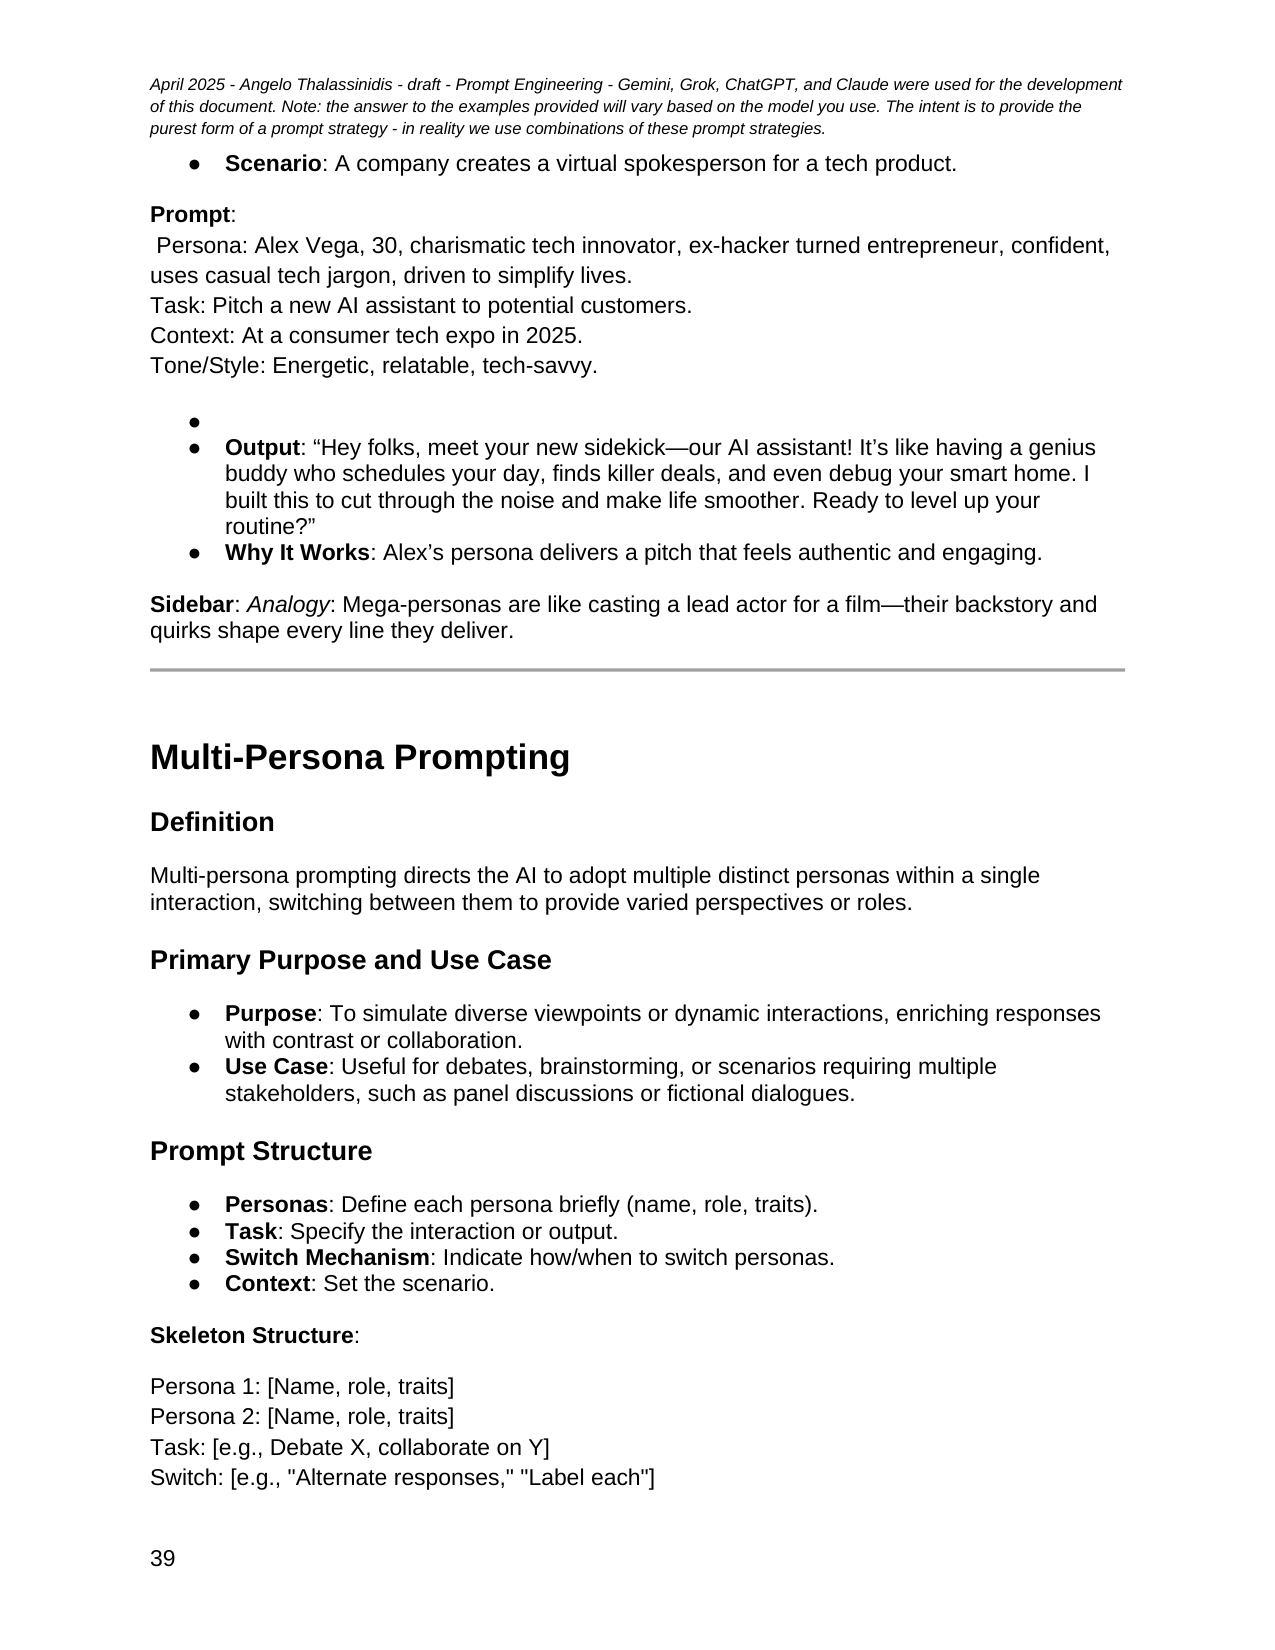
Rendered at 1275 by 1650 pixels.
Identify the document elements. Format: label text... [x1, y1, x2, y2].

text Sidebar: Analogy: Mega-personas are like casting a lead actor for a film—their backstory and quirks shape every line they deliver. [150, 591, 1125, 643]
list Task: Specify the interaction or output. [187, 1218, 1125, 1244]
list Purpose: To simulate diverse viewpoints or dynamic interactions, enriching responses with contrast or collaboration. [187, 1000, 1125, 1053]
list Use Case: Useful for debates, brainstorming, or scenarios requiring multiple stakeholders, such as panel discussions or fictional dialogues. [187, 1053, 1125, 1106]
text Context: At a consumer tech expo in 2025. [150, 322, 1125, 348]
text Prompt: Persona: Alex Vega, 30, charismatic tech innovator, ex-hacker turned entrepreneur, confident, uses casual tech jargon, driven to simplify lives. [150, 201, 1125, 288]
list Context: Set the scenario. [187, 1270, 1125, 1297]
list Switch Mechanism: Indicate how/when to switch personas. [187, 1244, 1125, 1270]
text Skeleton Structure: [150, 1322, 1125, 1348]
text Tone/Style: Energetic, relatable, tech-savvy. [150, 352, 1125, 379]
text Multi-persona prompting directs the AI to adopt multiple distinct personas within a single interaction, switching between them to provide varied perspectives or roles. [150, 862, 1125, 915]
list Why It Works: Alex’s persona delivers a pitch that feels authentic and engaging. [187, 539, 1125, 566]
subtitle Multi-Persona Prompting [150, 736, 1125, 777]
list Scenario: A company creates a virtual spokesperson for a tech product. [187, 150, 1125, 176]
text Task: Pitch a new AI assistant to potential customers. [150, 292, 1125, 318]
text Task: [e.g., Debate X, collaborate on Y] [150, 1433, 1125, 1460]
text Persona 1: [Name, role, traits] [150, 1373, 1125, 1399]
subtitle Prompt Structure [150, 1135, 1125, 1166]
text Persona 2: [Name, role, traits] [150, 1403, 1125, 1429]
list Personas: Define each persona briefly (name, role, traits). [187, 1191, 1125, 1218]
subtitle Primary Purpose and Use Case [150, 944, 1125, 975]
list Output: “Hey folks, meet your new sidekick—our AI assistant! It’s like having a genius buddy who schedules your day, finds killer deals, and even debug your smart home. I built this to cut through the noise and make life smoother. Ready to level up your routine?” [187, 434, 1125, 539]
subtitle Definition [150, 806, 1125, 837]
text Switch: [e.g., "Alternate responses," "Label each"] [150, 1464, 1125, 1490]
